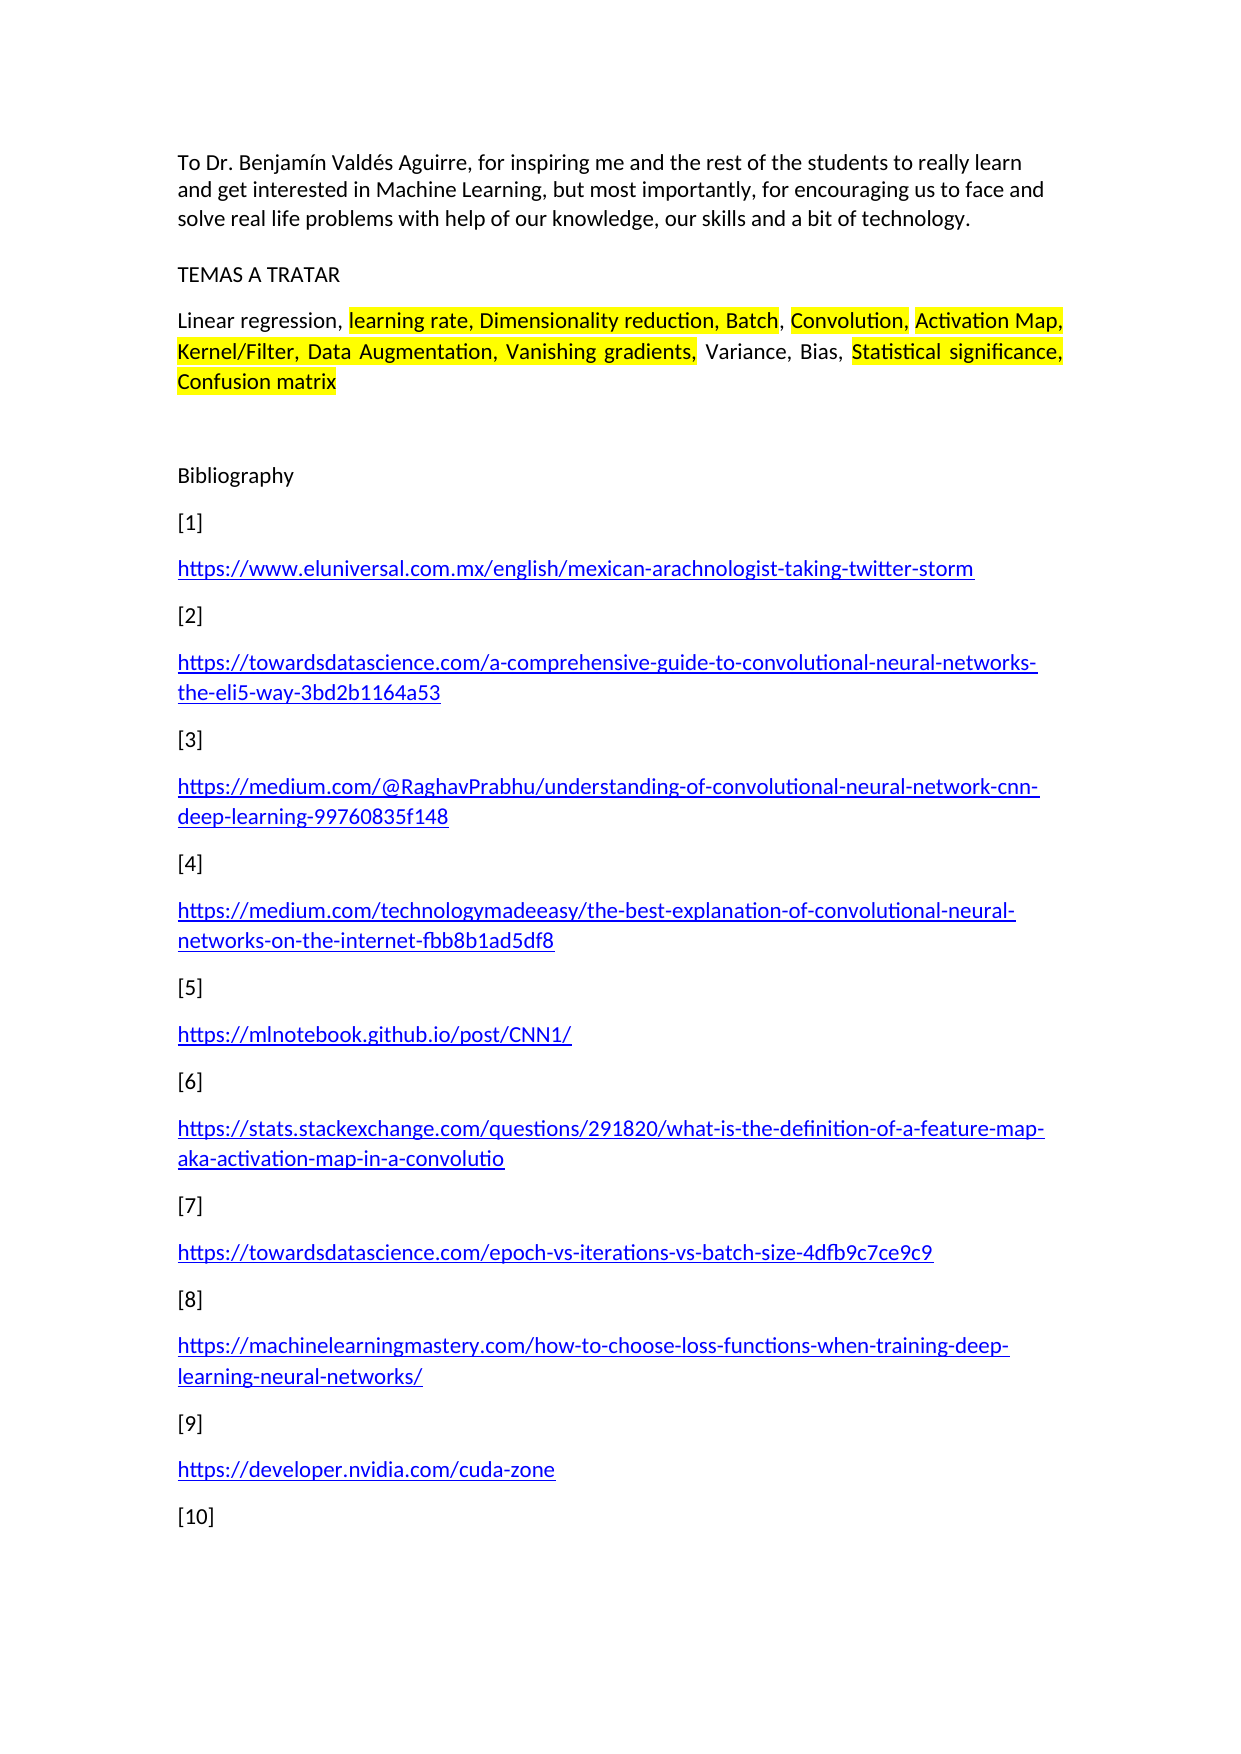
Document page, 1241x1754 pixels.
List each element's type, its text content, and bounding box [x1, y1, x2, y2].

text [1] [177, 508, 1063, 536]
text [7] [177, 1191, 1063, 1219]
text [2] [177, 601, 1063, 629]
text https://www.eluniversal.com.mx/english/mexican-arachnologist-taking-twitter-storm [177, 554, 1063, 582]
text [6] [177, 1067, 1063, 1095]
text TEMAS A TRATAR [177, 260, 1063, 288]
text [8] [177, 1285, 1063, 1313]
text To Dr. Benjamín Valdés Aguirre, for inspiring me and the rest of the students to really learn and get interested in Machine Learning, but most importantly, for encouraging us to face and solve real life problems with help of our knowledge, our skills and a bit of technology. [177, 148, 1063, 232]
text https://developer.nvidia.com/cuda-zone [177, 1456, 1063, 1483]
text [4] [177, 849, 1063, 877]
text https://towardsdatascience.com/a-comprehensive-guide-to-convolutional-neural-networks-the-eli5-way-3bd2b1164a53 [177, 648, 1063, 706]
text https://stats.stackexchange.com/questions/291820/what-is-the-definition-of-a-feature-map-aka-activation-map-in-a-convolutio [177, 1114, 1063, 1172]
text [9] [177, 1409, 1063, 1437]
text https://machinelearningmastery.com/how-to-choose-loss-functions-when-training-deep-learning-neural-networks/ [177, 1332, 1063, 1390]
text Linear regression, learning rate, Dimensionality reduction, Batch, Convolution, Activation Map, Kernel/Filter, Data Augmentation, Vanishing gradients, Variance, Bias, Statistical significance, Confusion matrix [177, 307, 1063, 395]
text [10] [177, 1502, 1063, 1530]
text [3] [177, 725, 1063, 753]
text https://mlnotebook.github.io/post/CNN1/ [177, 1020, 1063, 1048]
text https://towardsdatascience.com/epoch-vs-iterations-vs-batch-size-4dfb9c7ce9c9 [177, 1238, 1063, 1266]
text https://medium.com/technologymadeeasy/the-best-explanation-of-convolutional-neural-networks-on-the-internet-fbb8b1ad5df8 [177, 896, 1063, 954]
text Bibliography [177, 461, 1063, 489]
text https://medium.com/@RaghavPrabhu/understanding-of-convolutional-neural-network-cnn-deep-learning-99760835f148 [177, 772, 1063, 830]
text [5] [177, 973, 1063, 1001]
